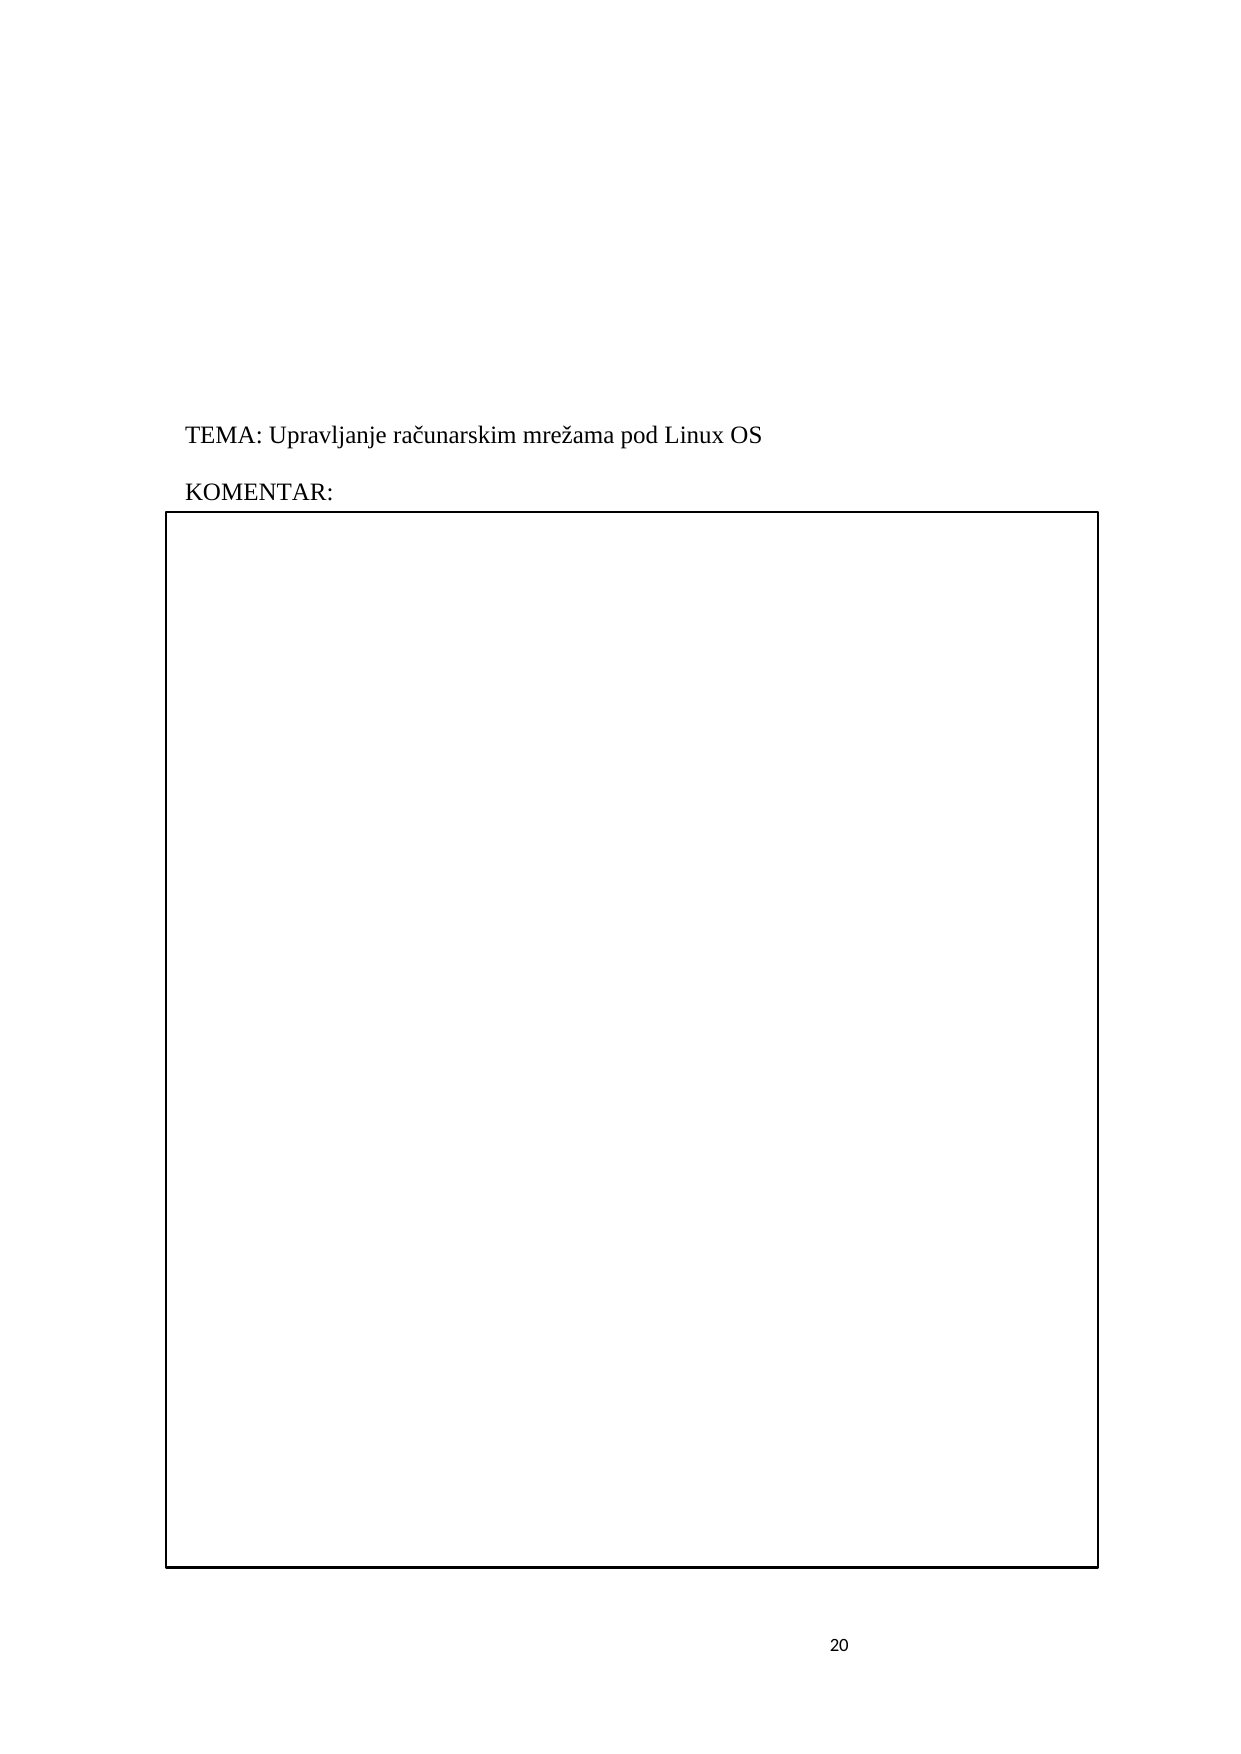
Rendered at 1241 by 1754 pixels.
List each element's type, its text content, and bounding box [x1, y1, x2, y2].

text TEMA: Upravljanje računarskim mrežama pod Linux OS [185, 421, 1093, 477]
text KOMENTAR: [185, 477, 1093, 506]
